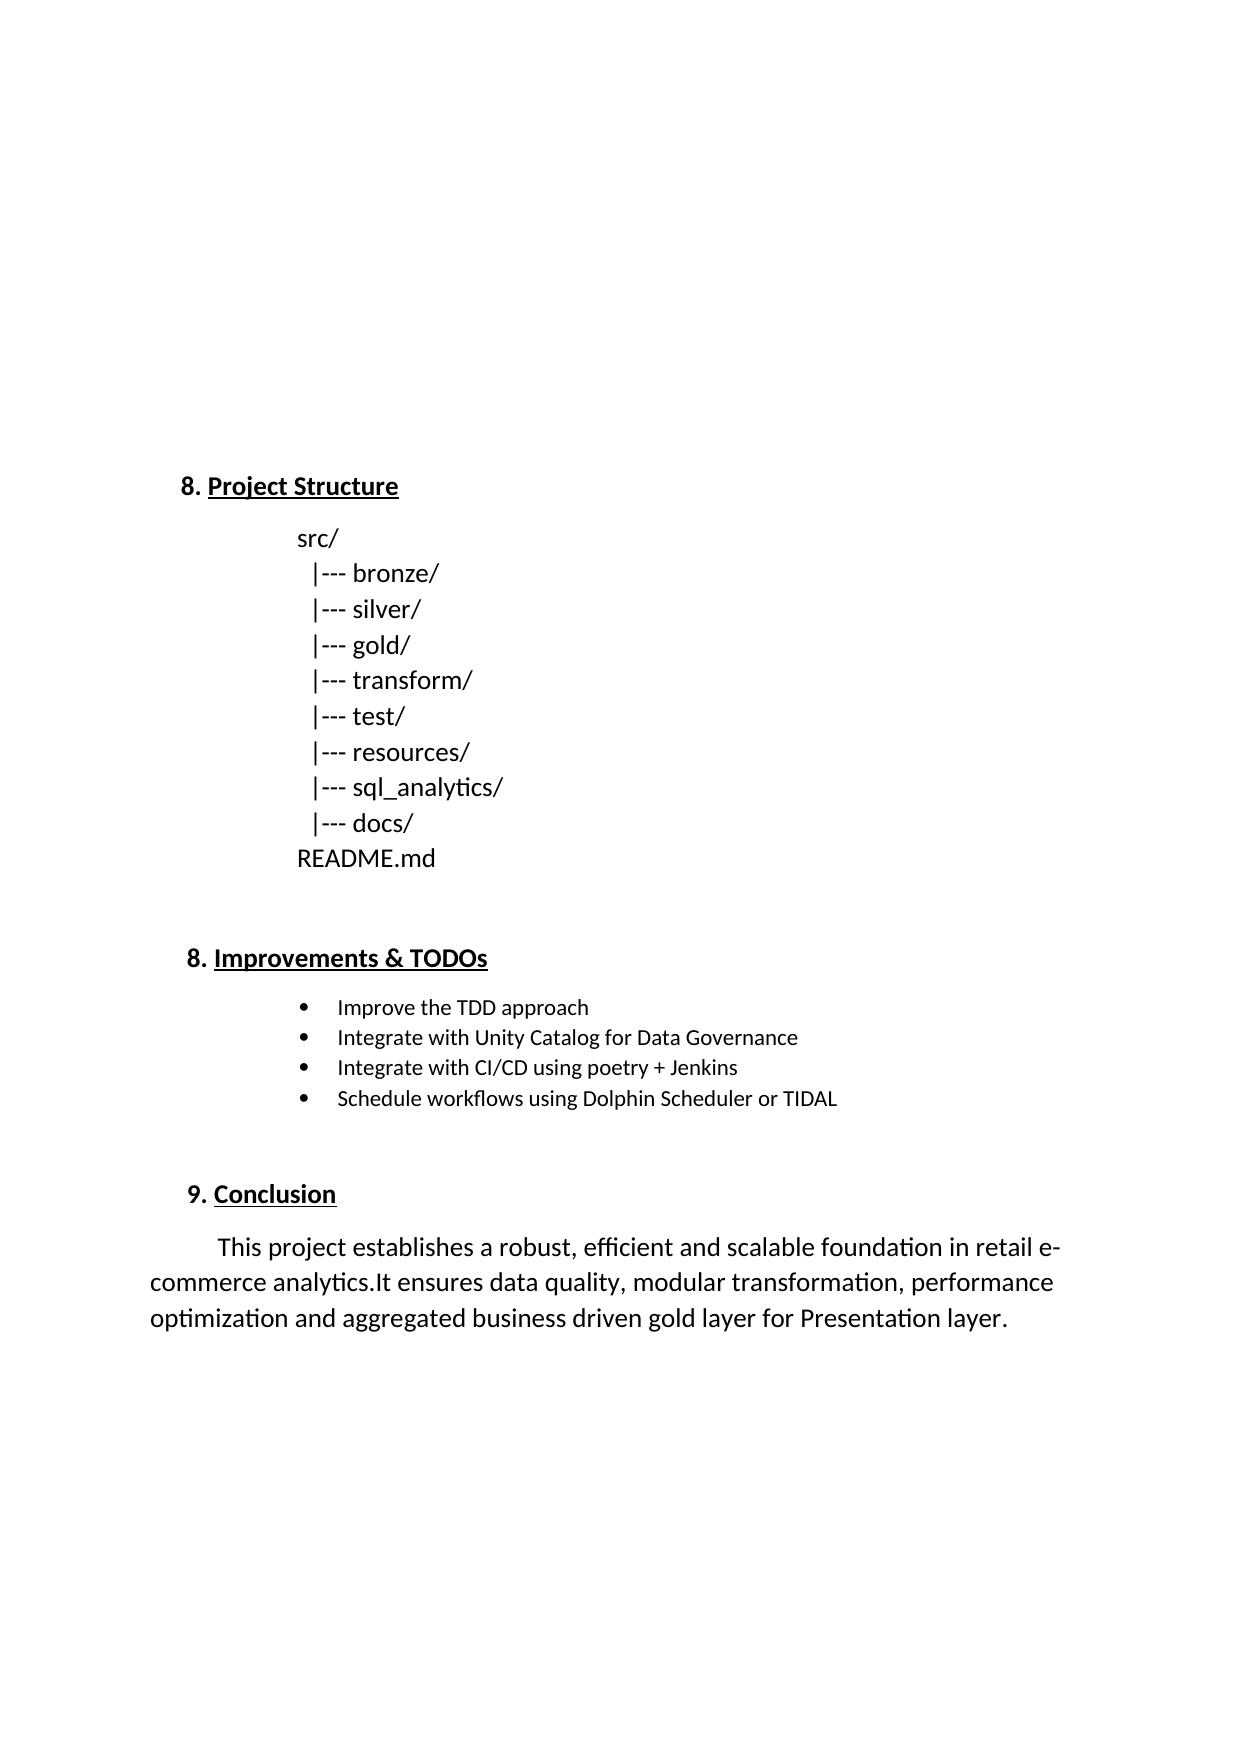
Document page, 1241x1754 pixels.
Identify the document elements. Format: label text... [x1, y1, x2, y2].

list Schedule workflows using Dolphin Scheduler or TIDAL [300, 1084, 1090, 1112]
text 8. Project Structure [150, 469, 1090, 502]
text 8. Improvements & TODOs [150, 941, 1090, 974]
text 9. Conclusion [150, 1177, 1090, 1211]
text src/ |--- bronze/ |--- silver/ |--- gold/ |--- transform/ |--- test/ |--- resources/ |--- sql_analytics/ |--- docs/ README.md [150, 521, 1090, 875]
list Integrate with CI/CD using poetry + Jenkins [300, 1053, 1090, 1082]
list Integrate with Unity Catalog for Data Governance [300, 1023, 1090, 1051]
list Improve the TDD approach [300, 993, 1090, 1021]
